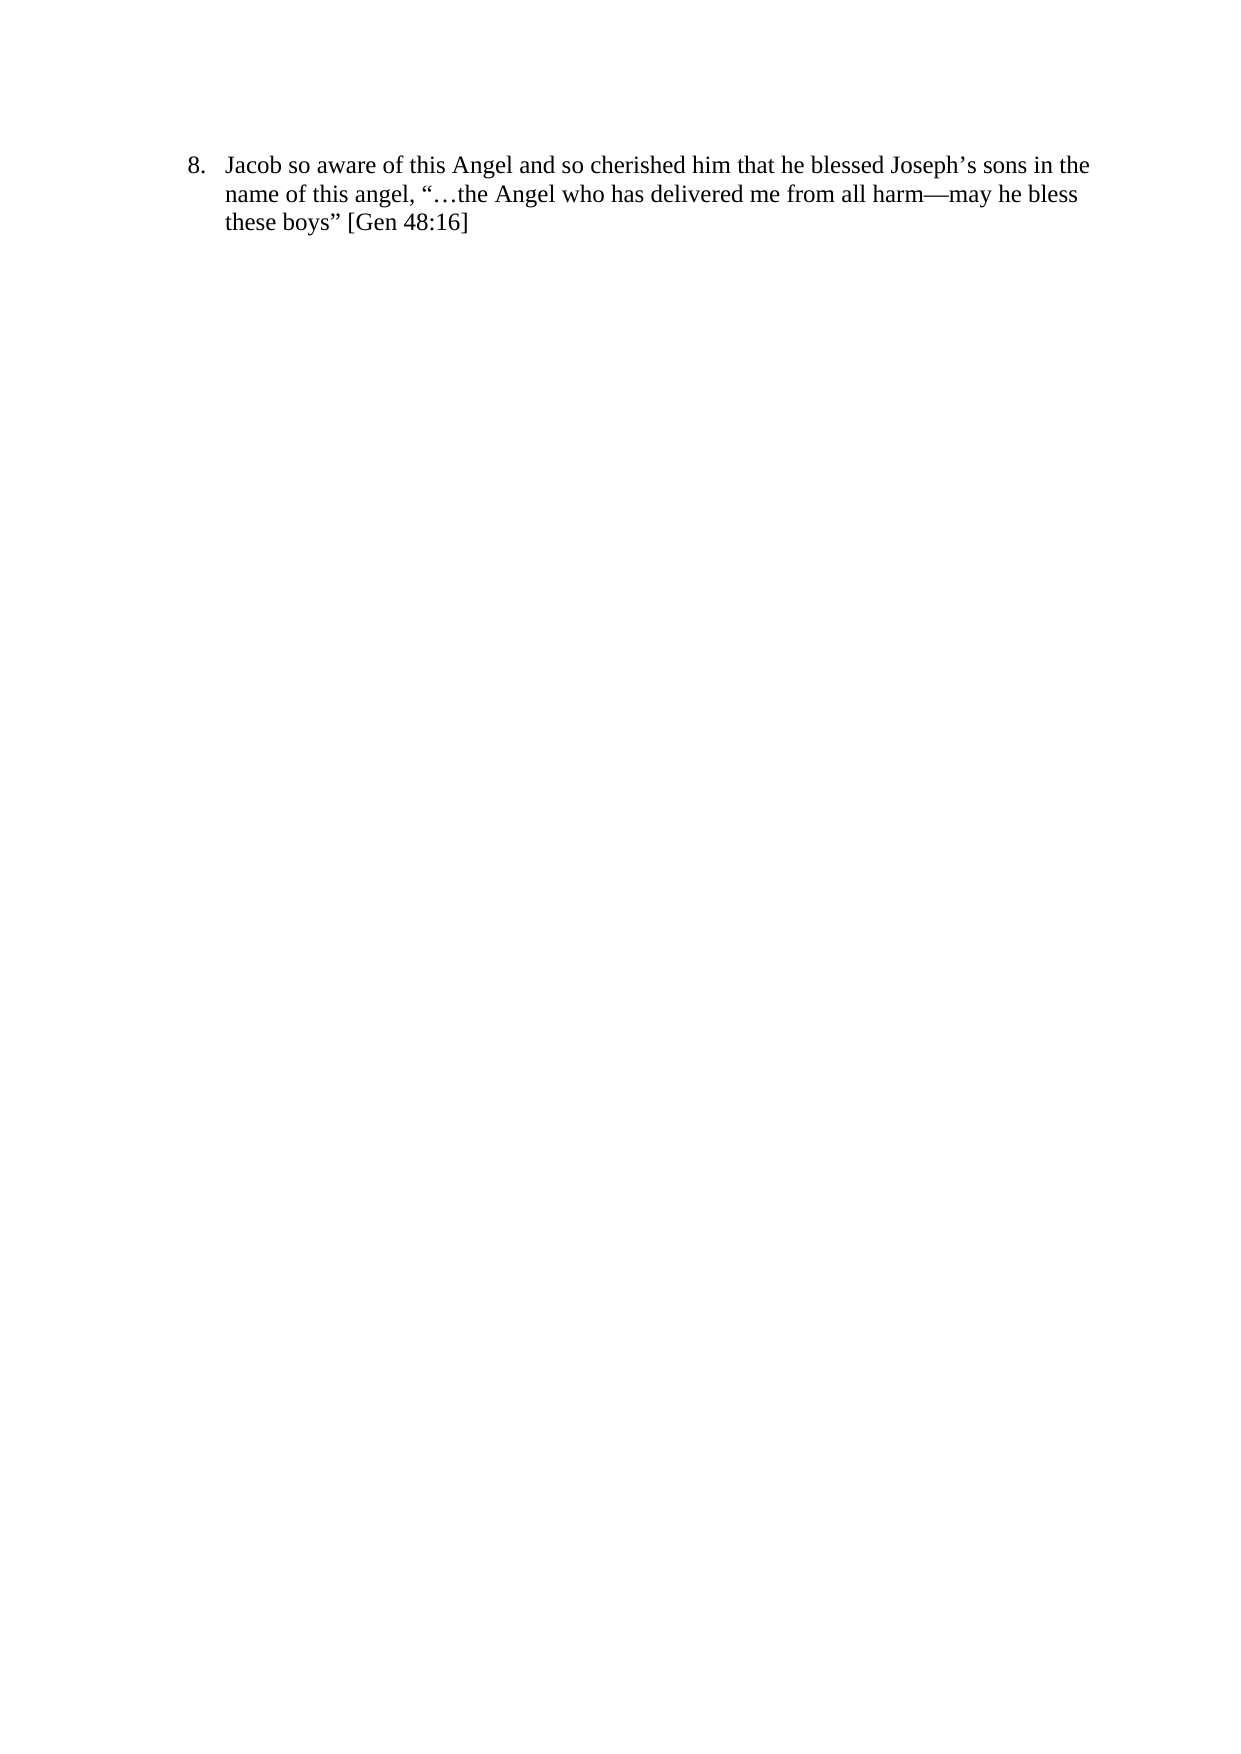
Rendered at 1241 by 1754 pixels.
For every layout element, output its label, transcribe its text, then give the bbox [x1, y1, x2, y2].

list Jacob so aware of this Angel and so cherished him that he blessed Joseph’s sons in the name of this angel, “…the Angel who has delivered me from all harm—may he bless these boys” [Gen 48:16] [187, 150, 1090, 236]
